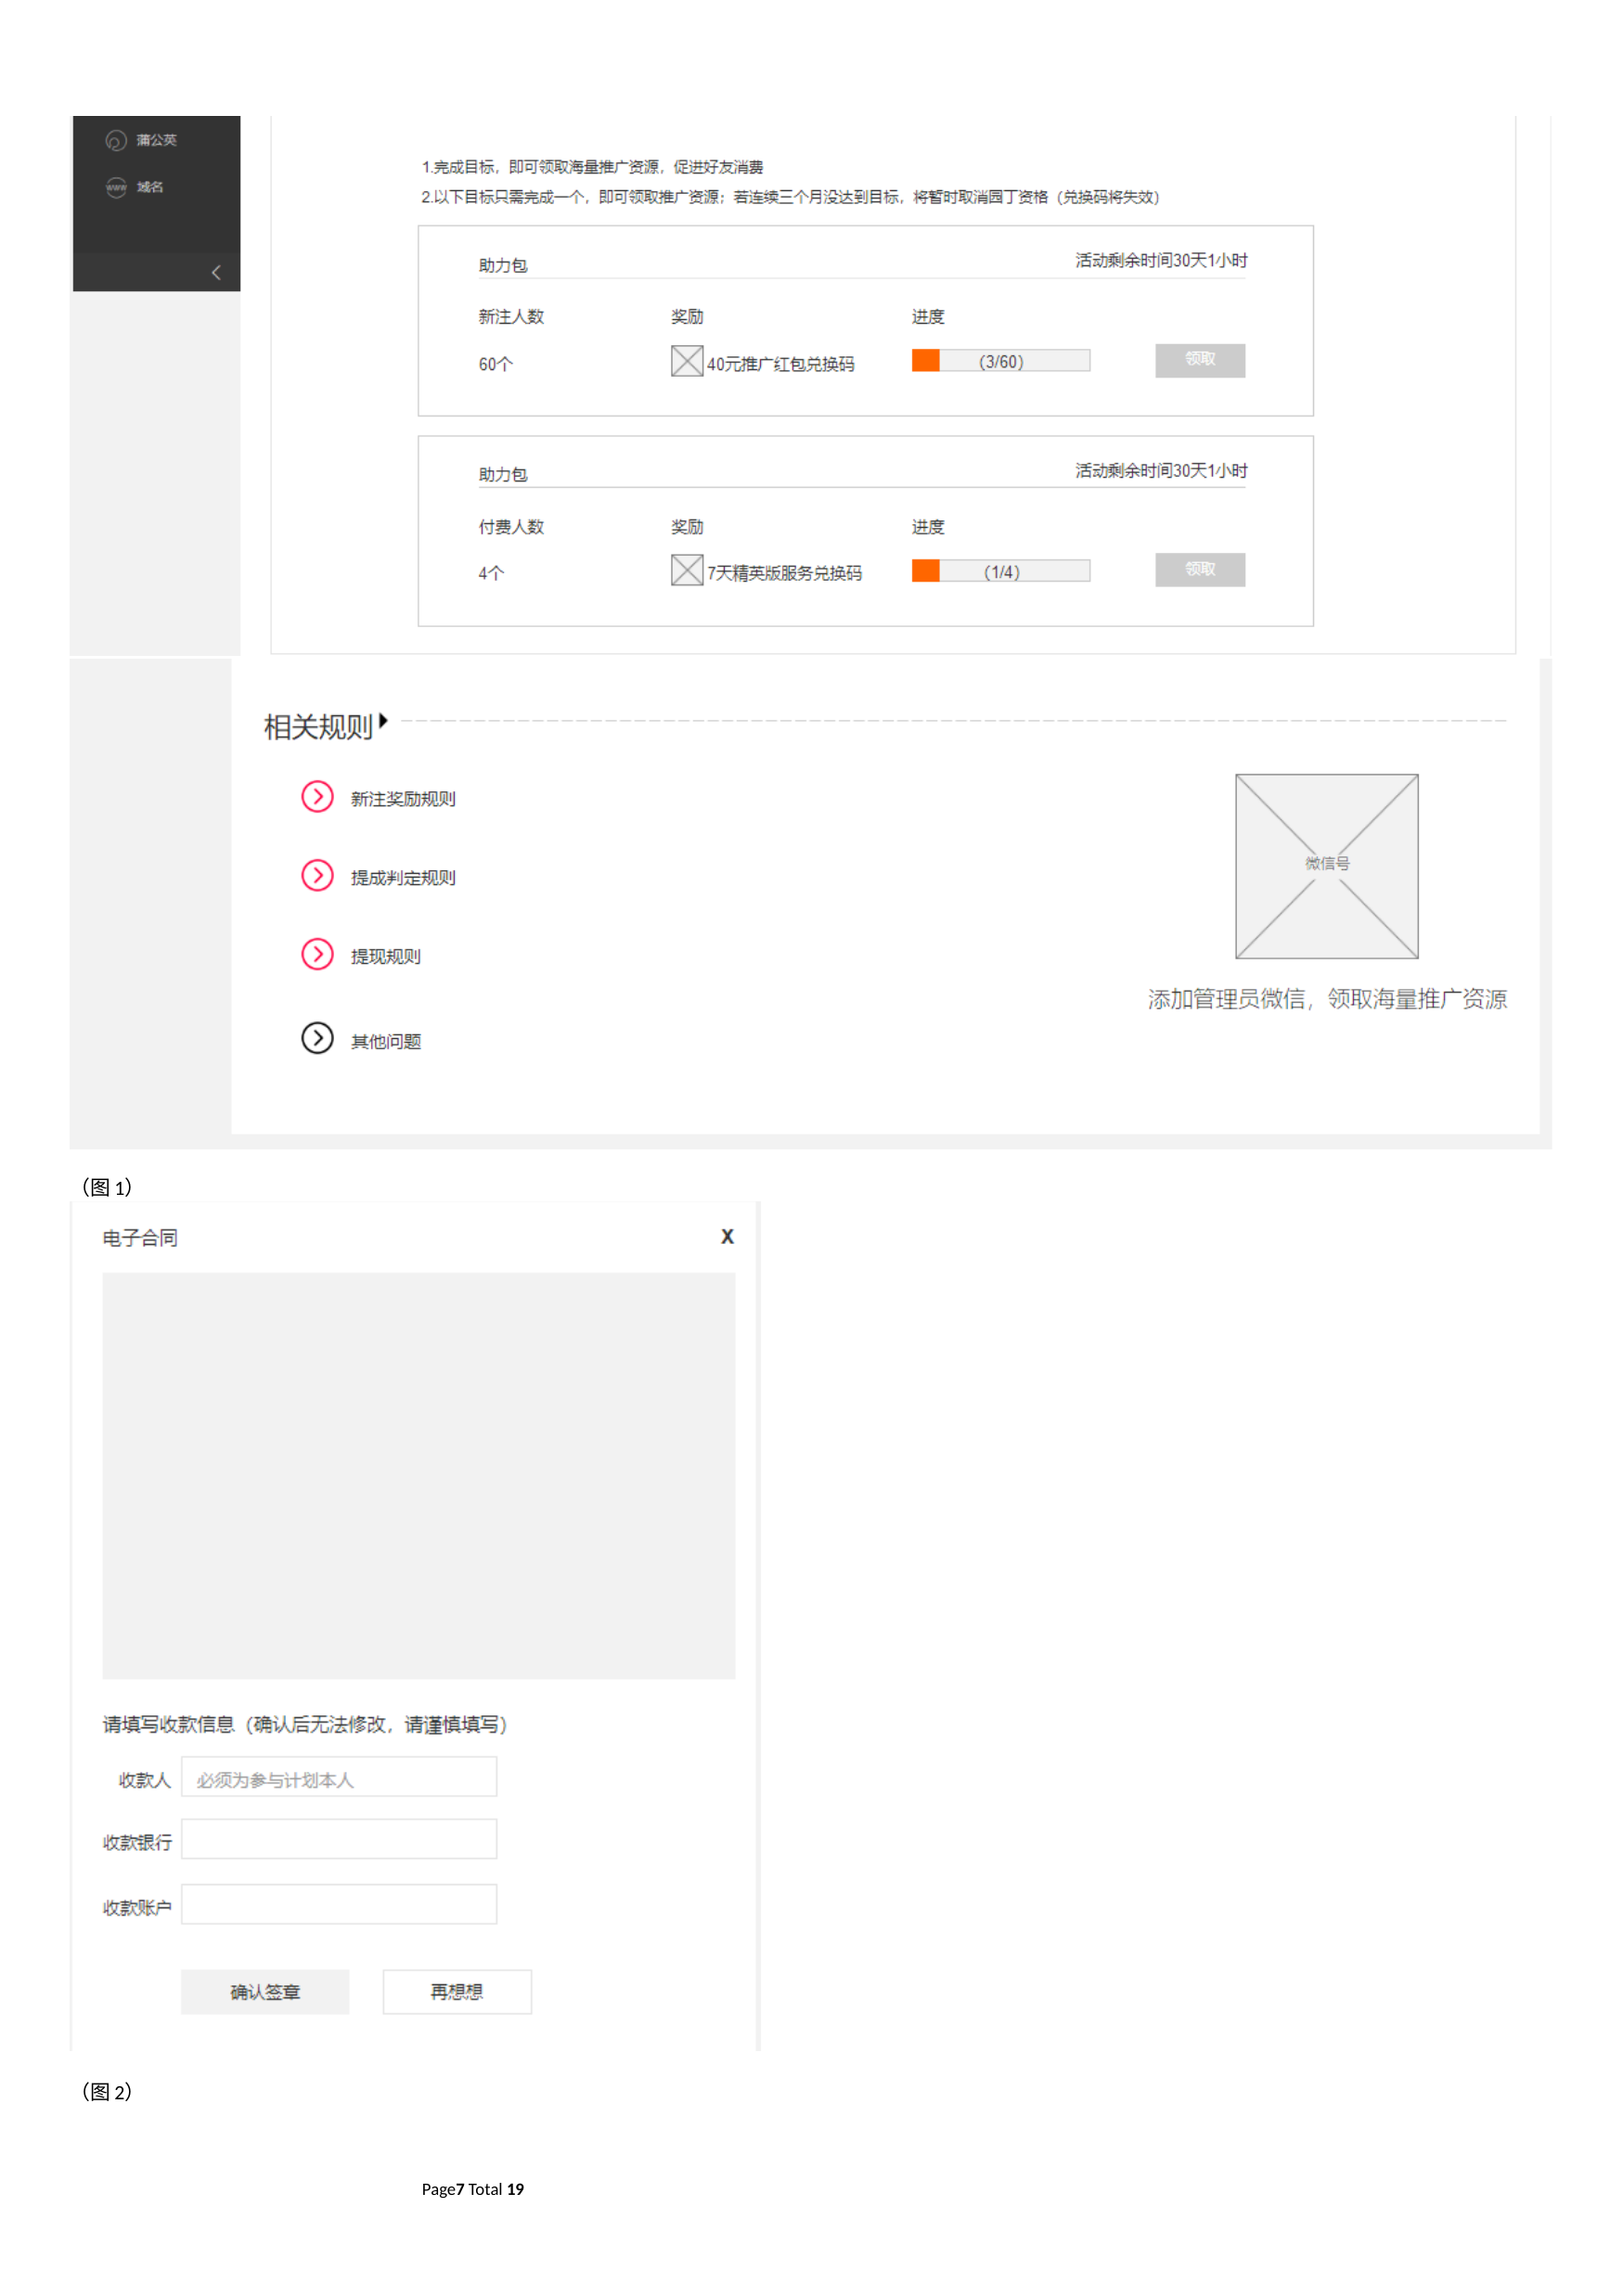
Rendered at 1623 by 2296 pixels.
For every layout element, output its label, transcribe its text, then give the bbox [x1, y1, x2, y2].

picture [70, 1201, 762, 2051]
text （图1） [70, 1171, 1552, 1201]
picture [70, 659, 1552, 1149]
text （图2） [70, 2075, 1552, 2106]
picture [70, 116, 1552, 656]
